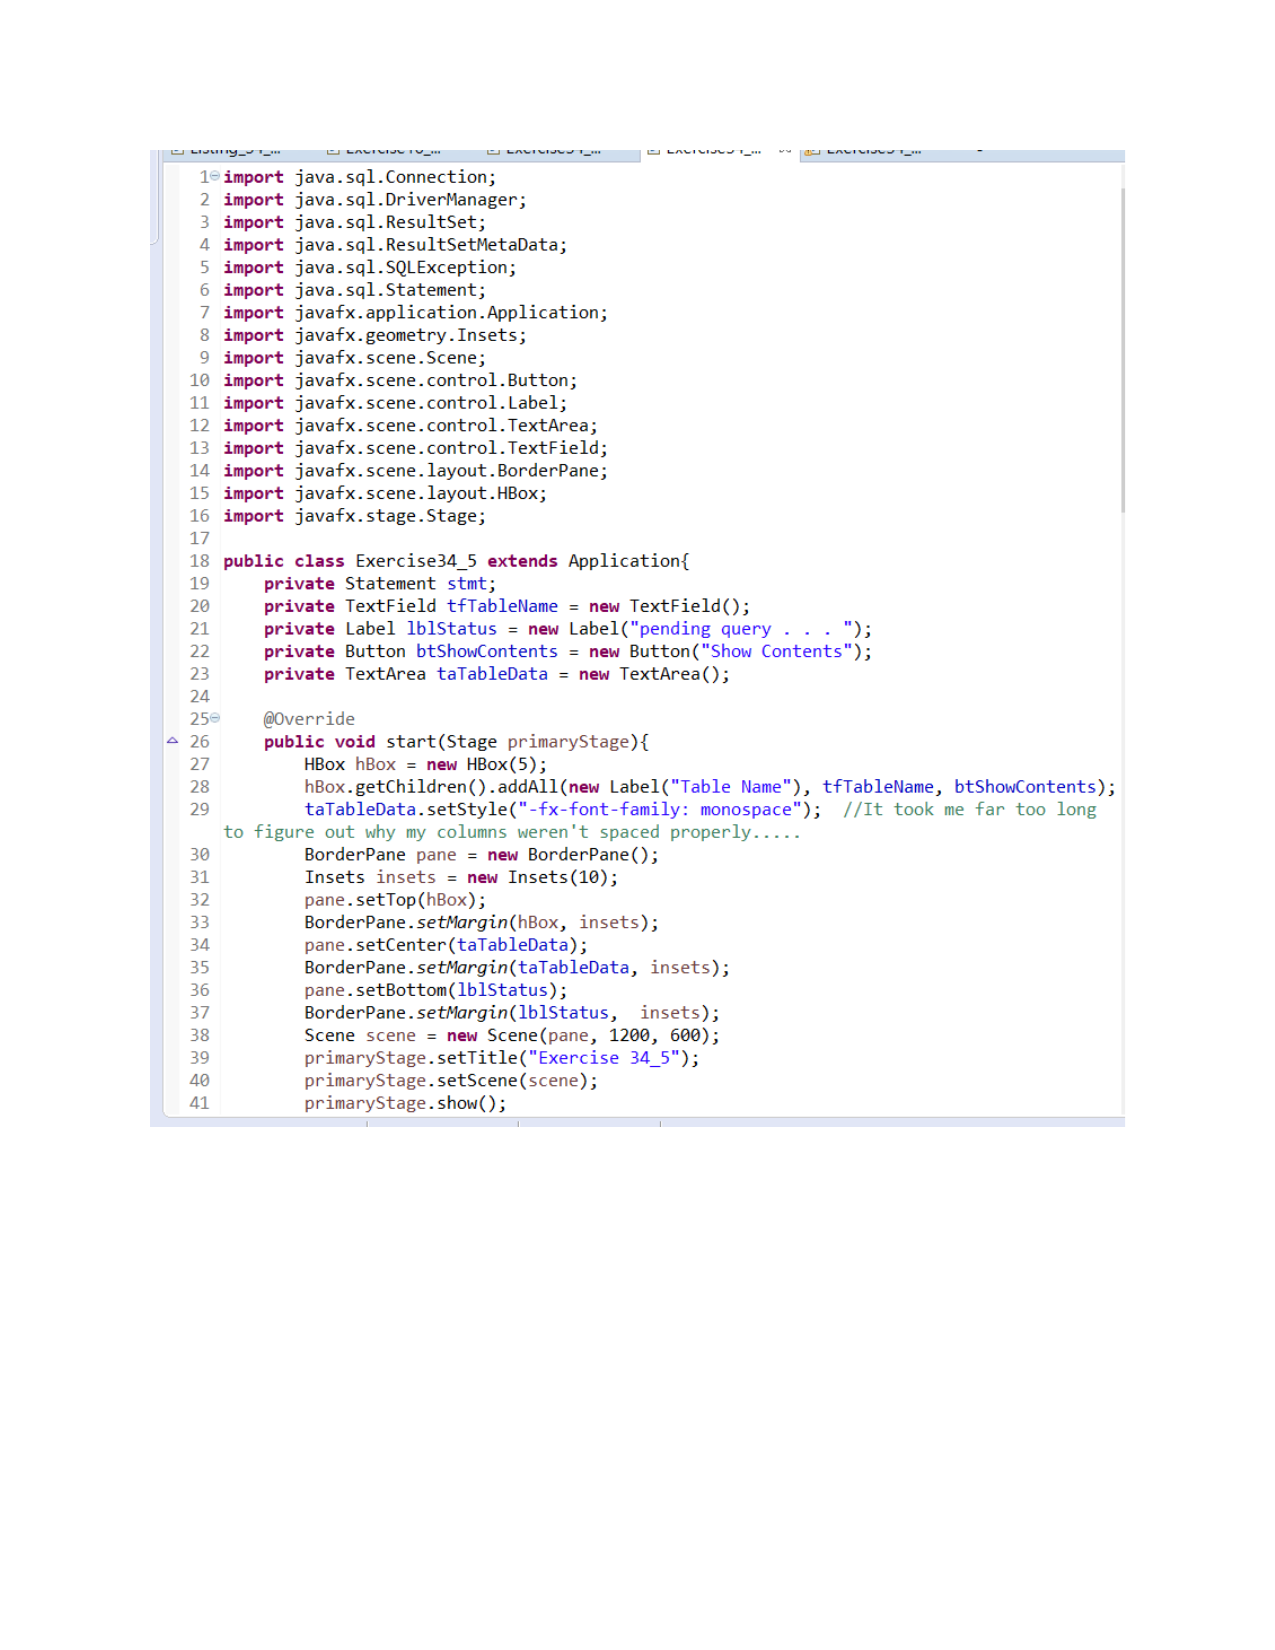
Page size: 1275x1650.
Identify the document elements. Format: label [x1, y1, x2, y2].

picture [150, 150, 1125, 1127]
